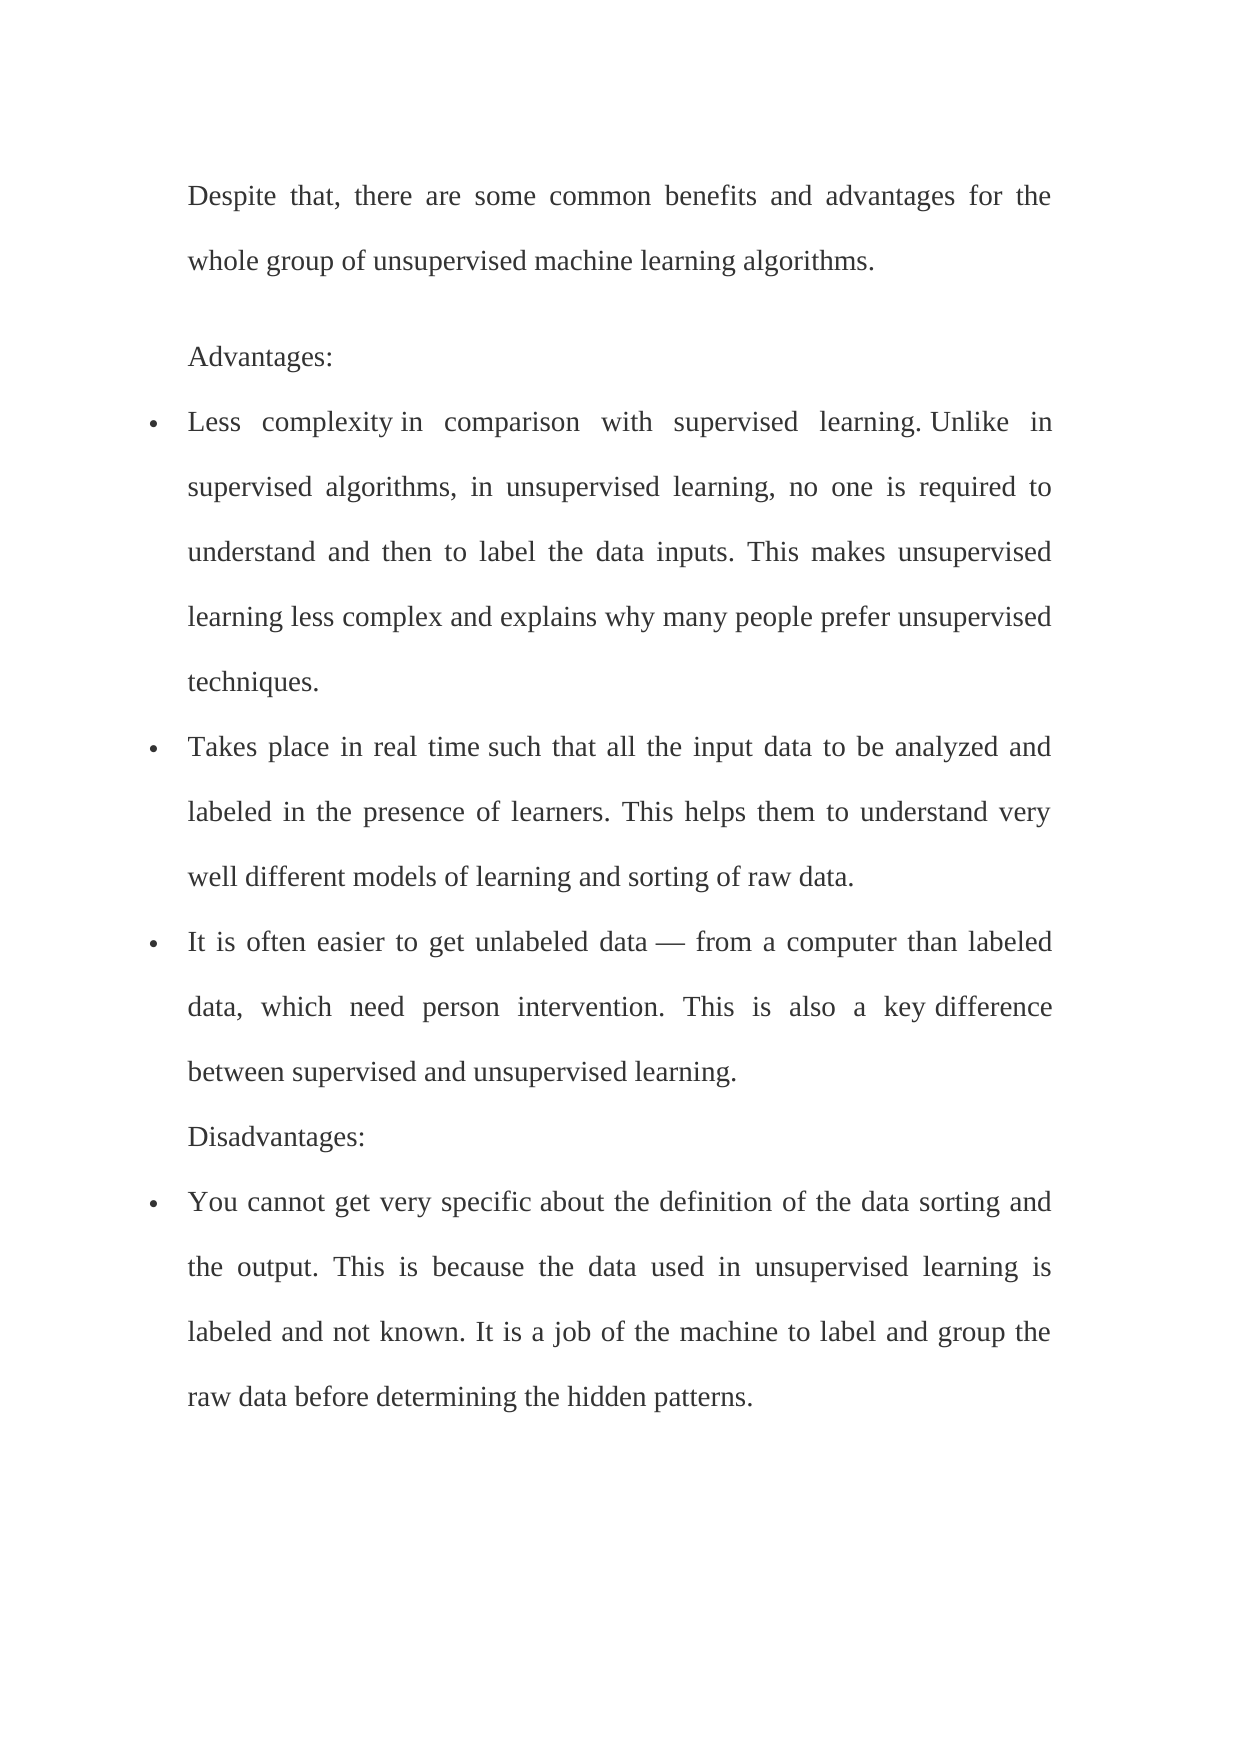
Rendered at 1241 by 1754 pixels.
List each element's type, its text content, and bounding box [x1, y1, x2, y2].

list You cannot get very specific about the definition of the data sorting and the output. This is because the data used in unsupervised learning is labeled and not known. It is a job of the machine to label and group the raw data before determining the hidden patterns. [150, 1168, 1053, 1428]
text Disadvantages: [187, 1103, 1053, 1168]
text Despite that, there are some common benefits and advantages for the whole group of unsupervised machine learning algorithms. [187, 162, 1053, 292]
list Takes place in real time such that all the input data to be analyzed and labeled in the presence of learners. This helps them to understand very well different models of learning and sorting of raw data. [150, 713, 1053, 908]
text Advantages: [187, 323, 1053, 388]
list It is often easier to get unlabeled data — from a computer than labeled data, which need person intervention. This is also a key difference between supervised and unsupervised learning. [150, 908, 1053, 1103]
list Less complexity in comparison with supervised learning. Unlike in supervised algorithms, in unsupervised learning, no one is required to understand and then to label the data inputs. This makes unsupervised learning less complex and explains why many people prefer unsupervised techniques. [150, 388, 1053, 713]
